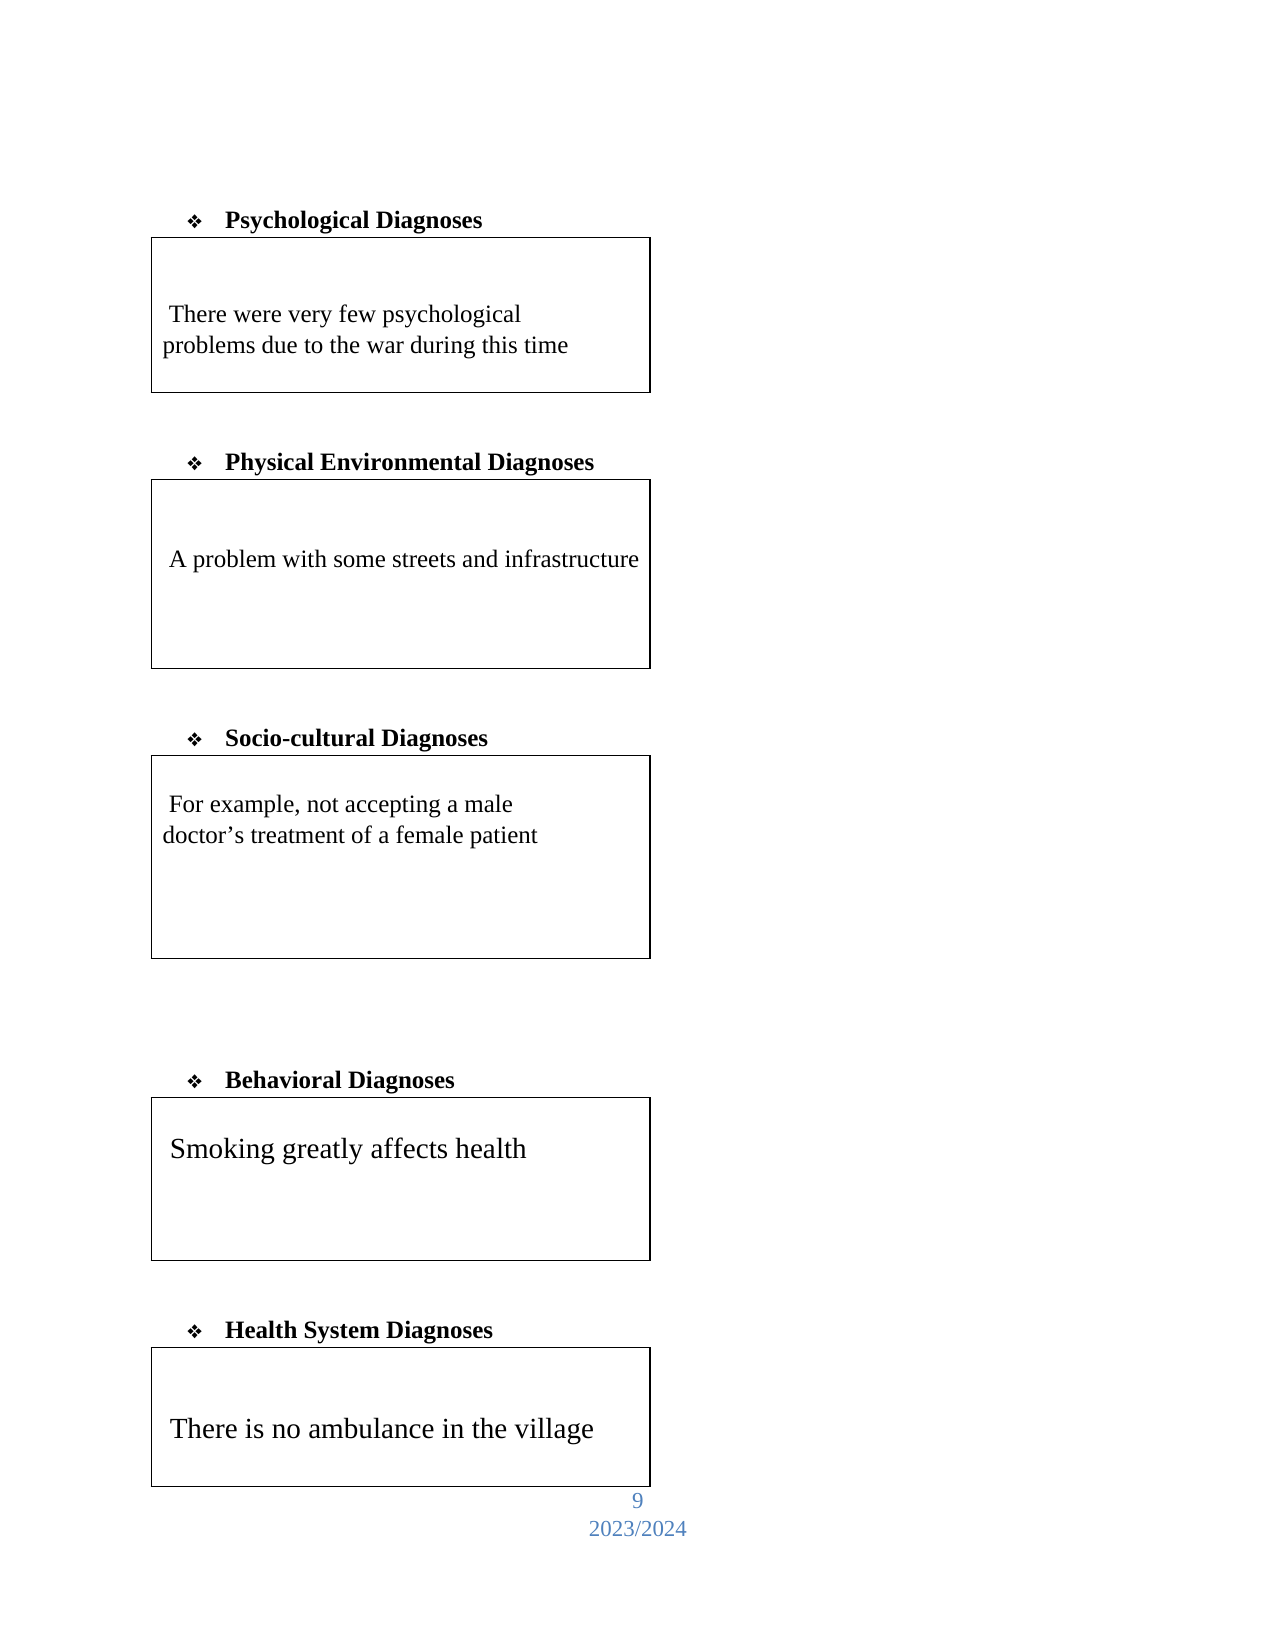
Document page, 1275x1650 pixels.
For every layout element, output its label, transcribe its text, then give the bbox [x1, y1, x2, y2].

table_header For example, not accepting a male doctor’s treatment of a female patient [152, 756, 649, 957]
table_header There were very few psychological problems due to the war during this time [152, 238, 649, 392]
list Behavioral Diagnoses [187, 1065, 1132, 1094]
list Socio-cultural Diagnoses [187, 723, 1132, 752]
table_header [152, 1348, 649, 1486]
list Health System Diagnoses [187, 1315, 1132, 1344]
table_header A problem with some streets and infrastructure [152, 480, 649, 668]
list Physical Environmental Diagnoses [187, 447, 1132, 476]
table_header Smoking greatly affects health [152, 1098, 649, 1260]
list Psychological Diagnoses [187, 205, 1132, 234]
